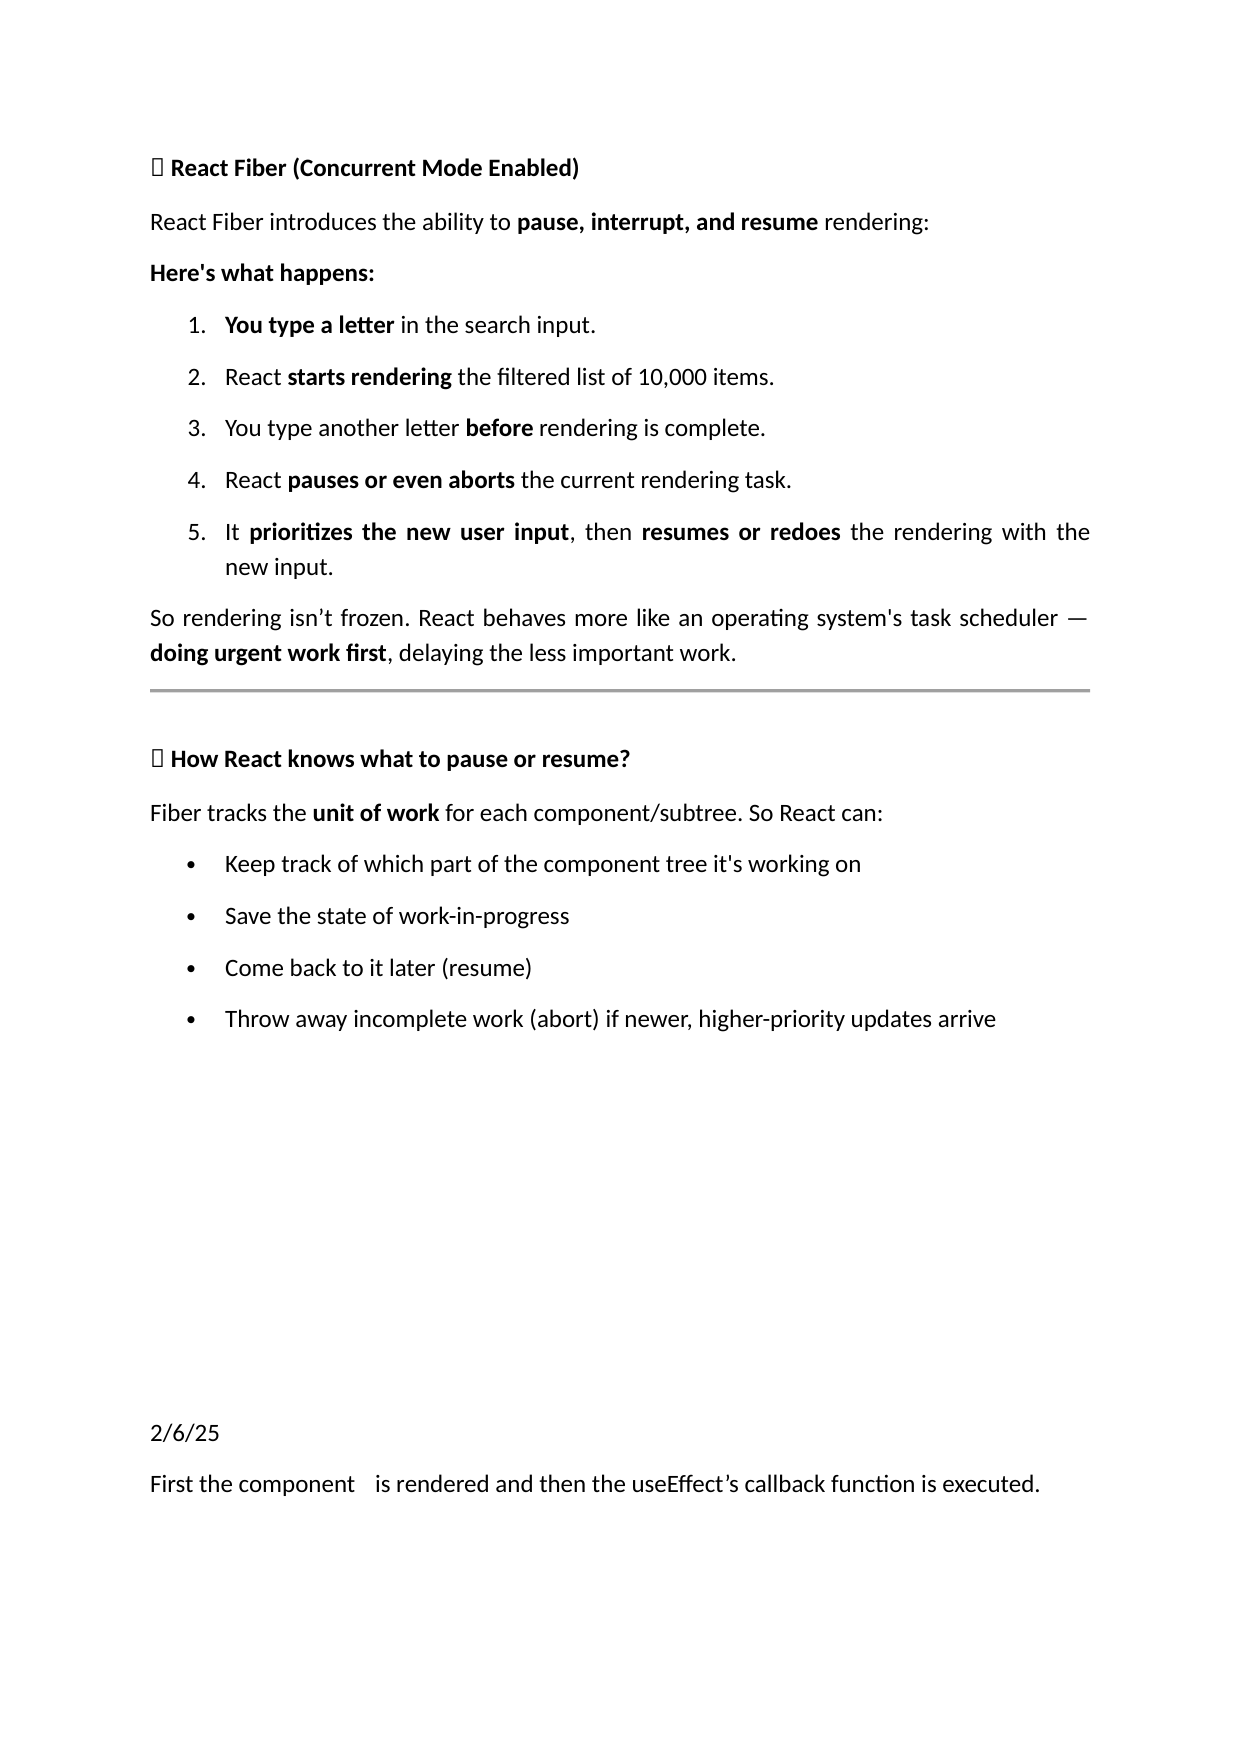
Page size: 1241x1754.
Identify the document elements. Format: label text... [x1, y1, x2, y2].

text 🚀 React Fiber (Concurrent Mode Enabled) [150, 150, 1090, 184]
text 🧠 How React knows what to pause or resume? [150, 741, 1090, 775]
list React pauses or even aborts the current rendering task. [187, 464, 1090, 495]
text First the component is rendered and then the useEffect’s callback function is executed. [150, 1468, 1090, 1499]
list Throw away incomplete work (abort) if newer, higher-priority updates arrive [187, 1003, 1090, 1034]
list You type a letter in the search input. [187, 309, 1090, 340]
list Keep track of which part of the component tree it's working on [187, 848, 1090, 879]
list React starts rendering the filtered list of 10,000 items. [187, 361, 1090, 391]
text Fiber tracks the unit of work for each component/subtree. So React can: [150, 797, 1090, 827]
list Come back to it later (resume) [187, 952, 1090, 982]
text 2/6/25 [150, 1417, 1090, 1447]
list You type another letter before rendering is complete. [187, 412, 1090, 443]
text So rendering isn’t frozen. React behaves more like an operating system's task scheduler — doing urgent work first, delaying the less important work. [150, 602, 1090, 668]
list Save the state of work-in-progress [187, 900, 1090, 931]
list It prioritizes the new user input, then resumes or redoes the rendering with the new input. [187, 516, 1090, 581]
text React Fiber introduces the ability to pause, interrupt, and resume rendering: [150, 206, 1090, 236]
text Here's what happens: [150, 257, 1090, 288]
